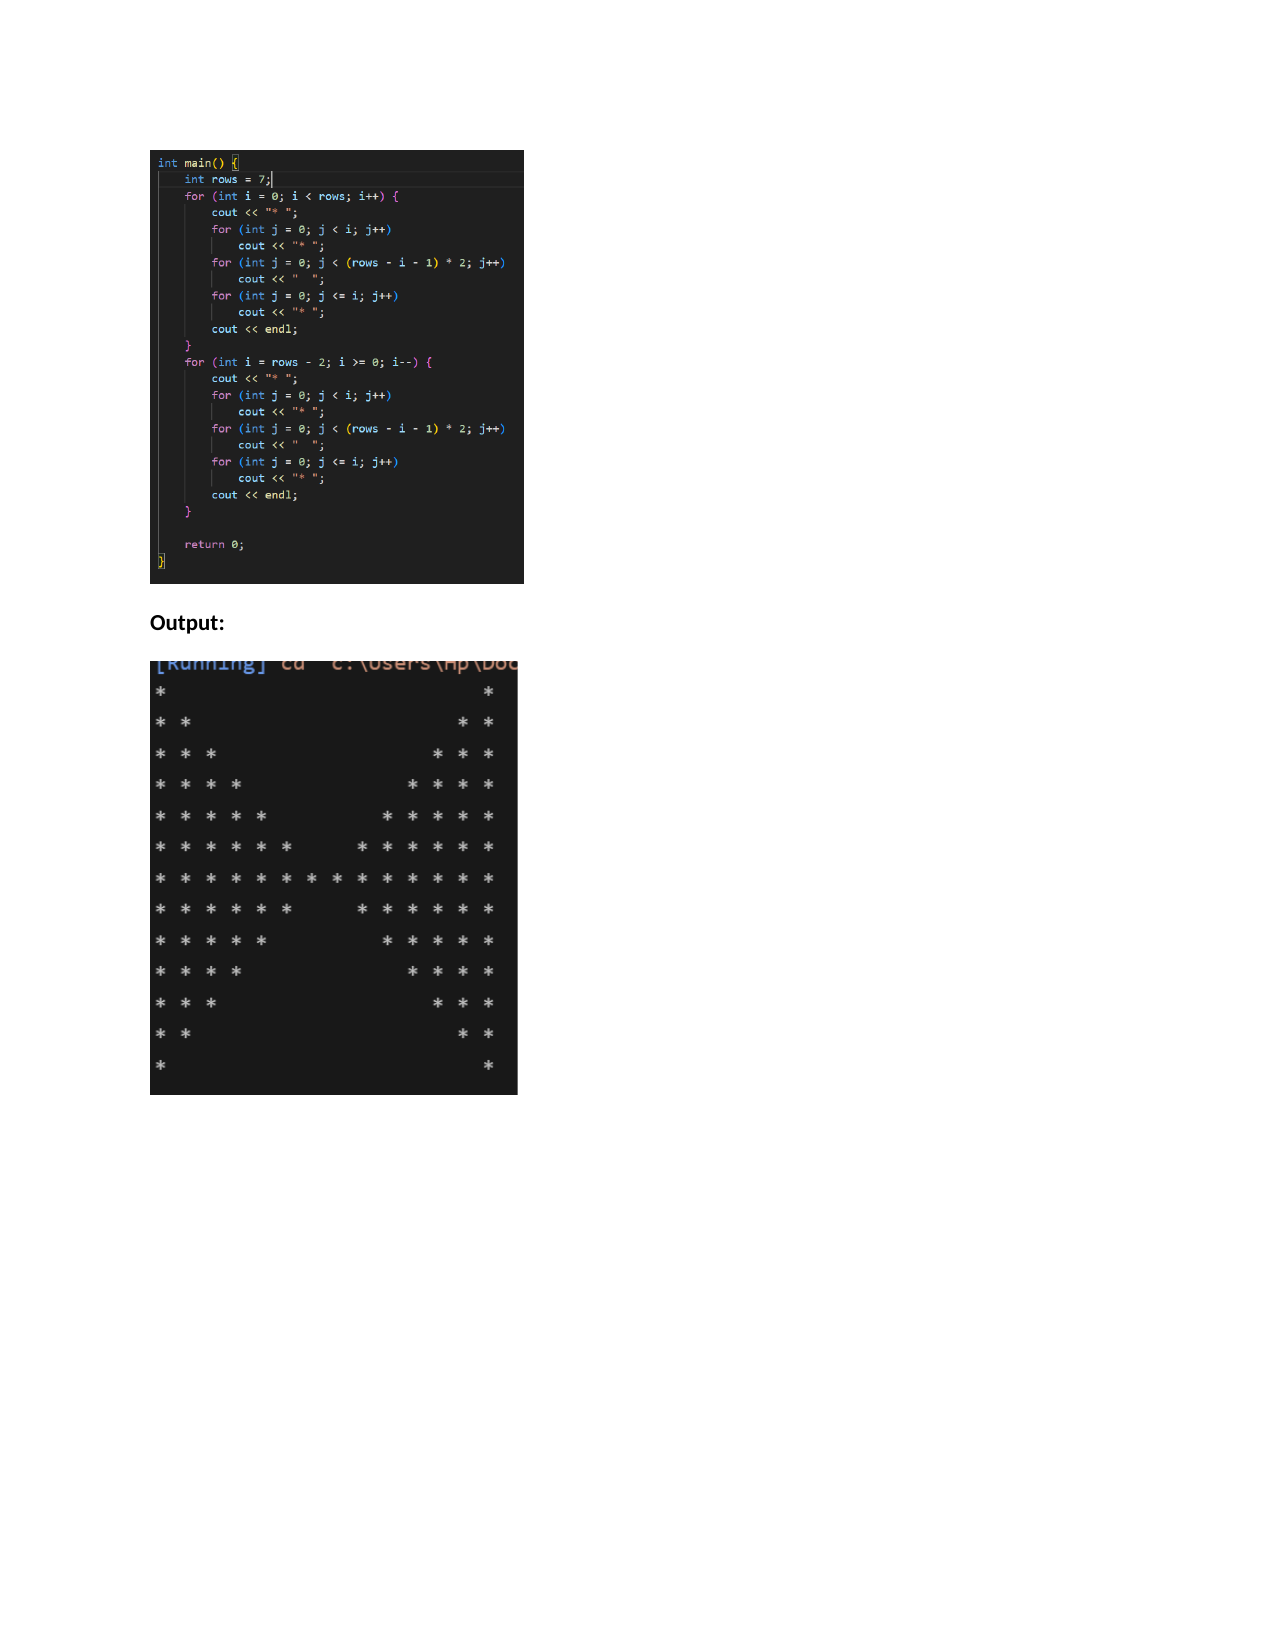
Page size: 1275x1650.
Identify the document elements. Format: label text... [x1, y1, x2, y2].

picture [150, 150, 524, 584]
text Output: [150, 608, 1125, 636]
picture [150, 661, 518, 1095]
